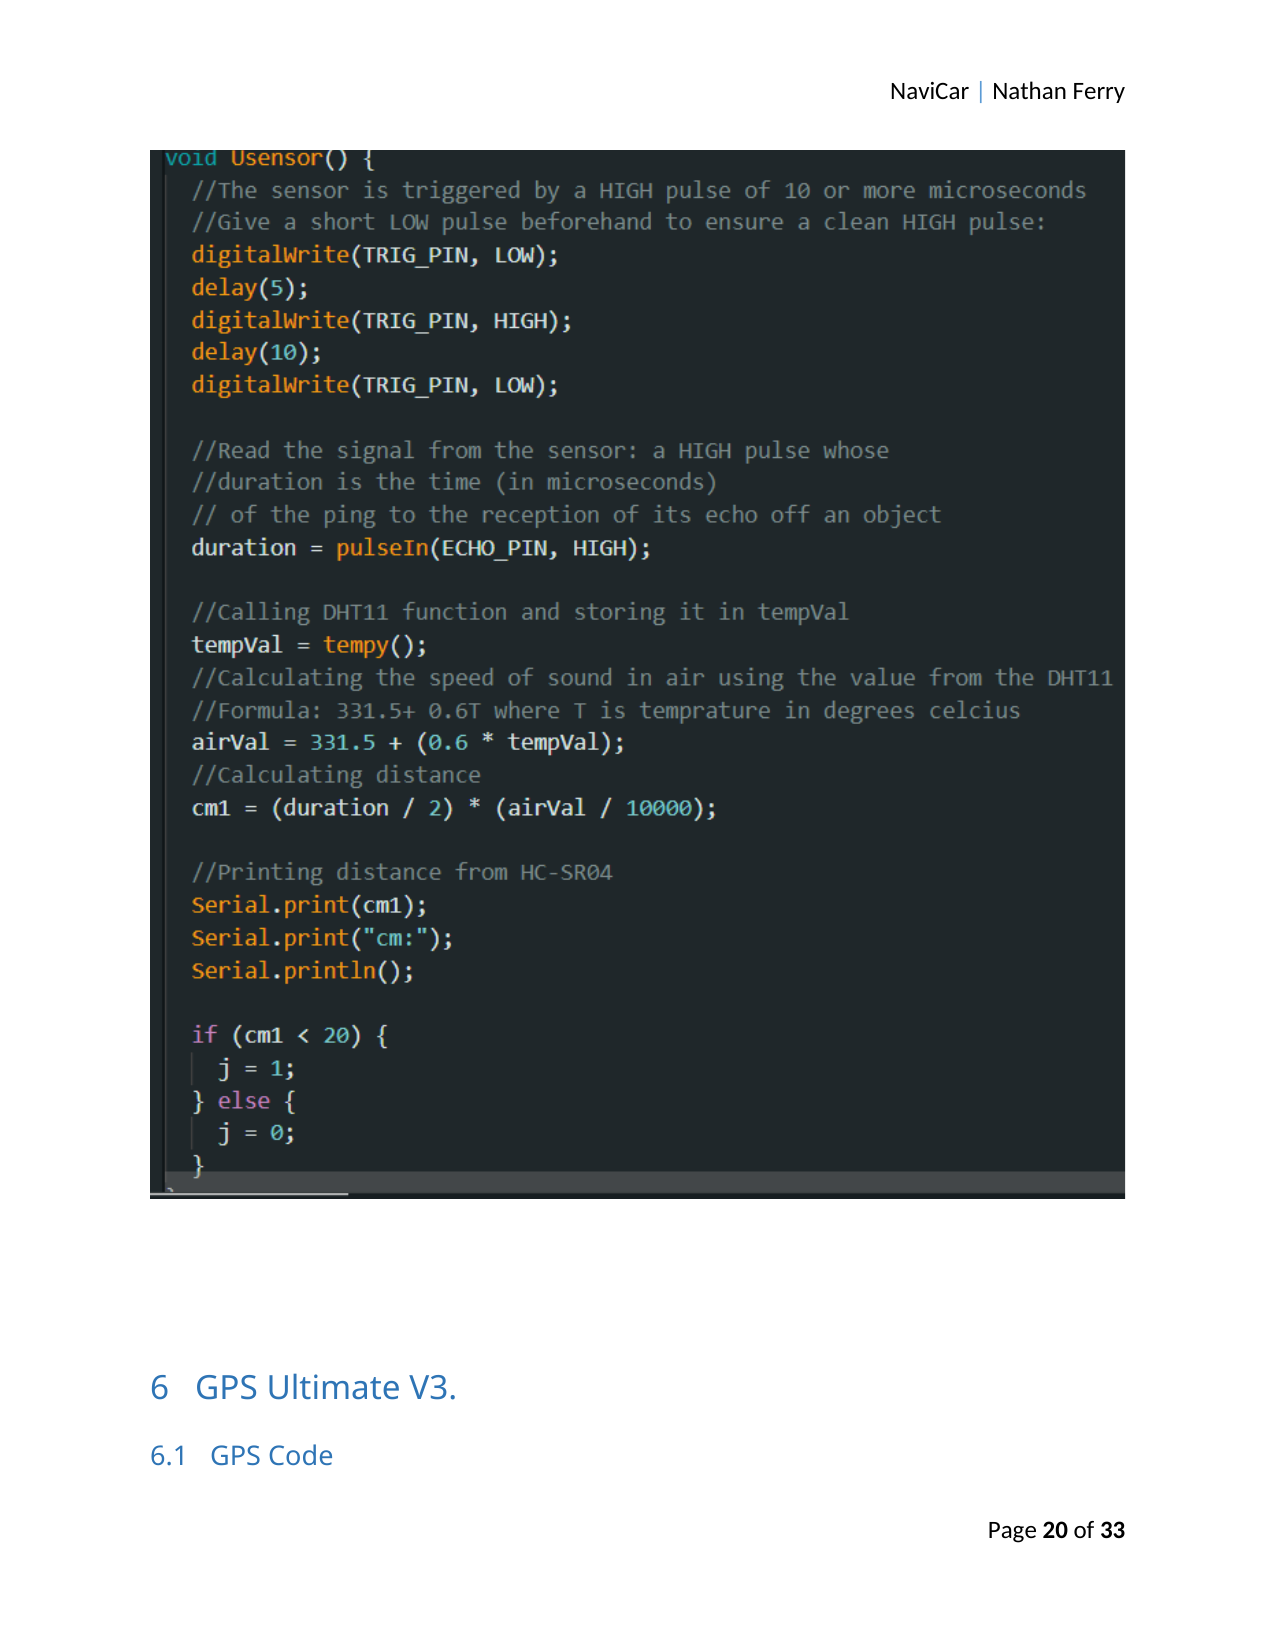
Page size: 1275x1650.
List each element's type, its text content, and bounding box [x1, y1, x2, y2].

subtitle GPS Code [150, 1436, 1125, 1473]
picture [150, 150, 1125, 1199]
subtitle GPS Ultimate V3. [150, 1364, 1125, 1409]
